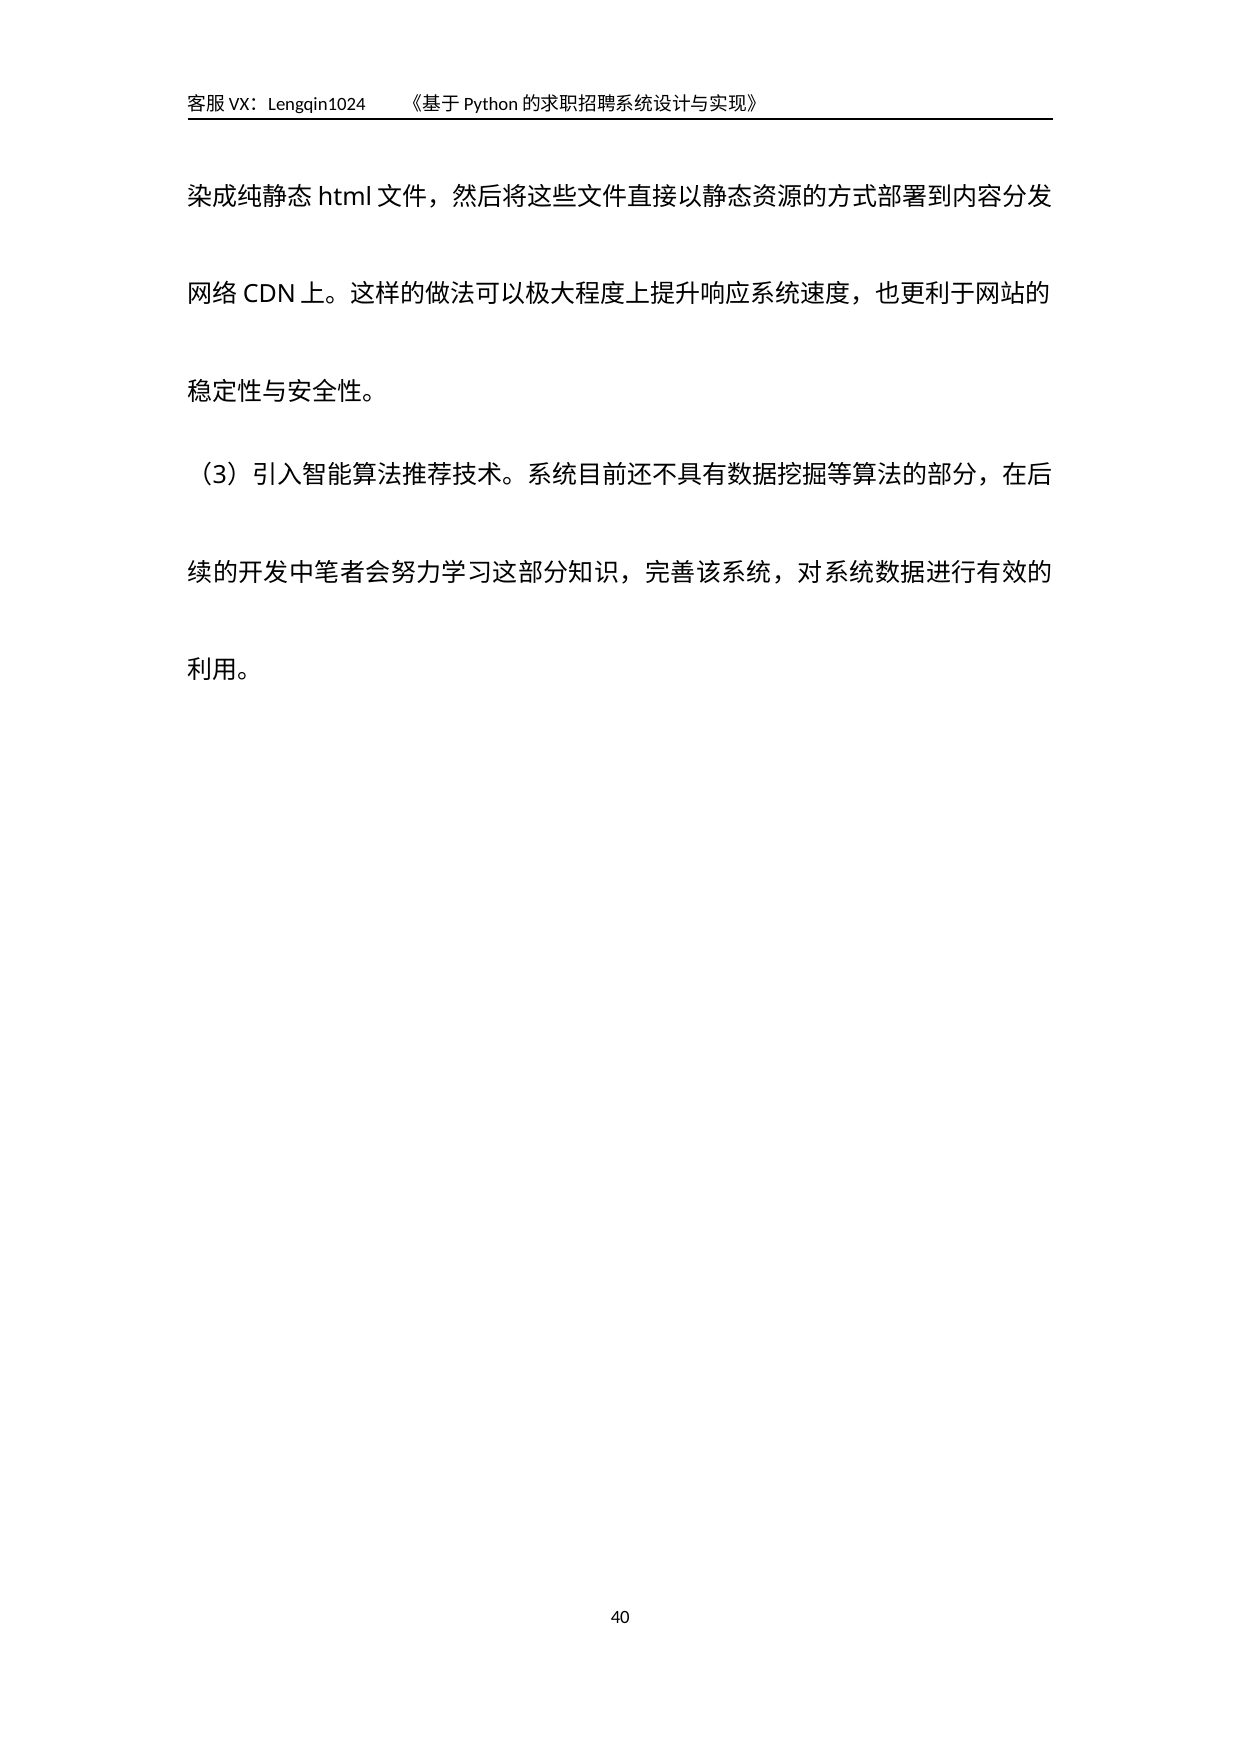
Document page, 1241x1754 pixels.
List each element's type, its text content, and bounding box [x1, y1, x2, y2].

text （3）引入智能算法推荐技术。系统目前还不具有数据挖掘等算法的部分，在后续的开发中笔者会努力学习这部分知识，完善该系统，对系统数据进行有效的利用。 [187, 440, 1053, 700]
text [187, 162, 1053, 422]
